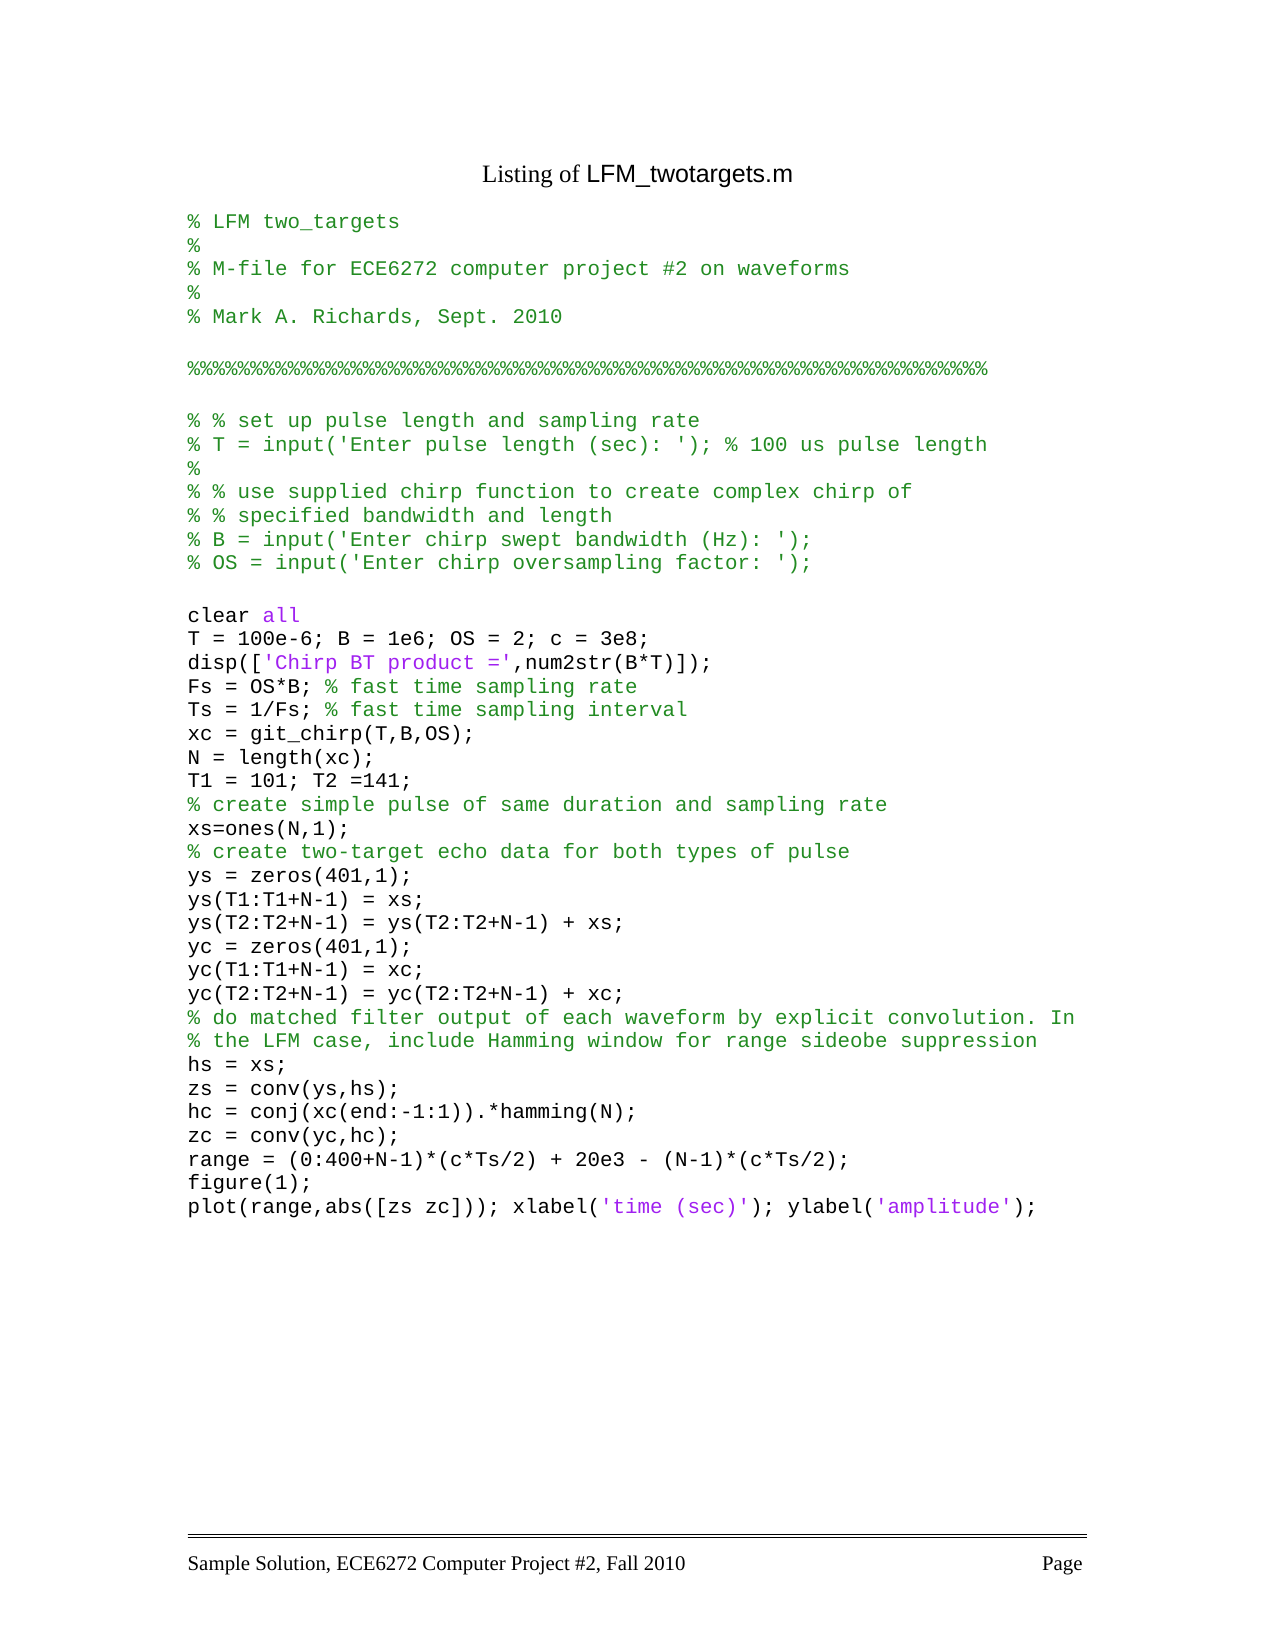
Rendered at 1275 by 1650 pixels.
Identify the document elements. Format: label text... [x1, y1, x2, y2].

text % the LFM case, include Hamming window for range sideobe suppression [187, 1030, 1087, 1054]
text clear all [187, 605, 1087, 628]
text % [187, 235, 1087, 258]
text figure(1); [187, 1172, 1087, 1196]
text %%%%%%%%%%%%%%%%%%%%%%%%%%%%%%%%%%%%%%%%%%%%%%%%%%%%%%%%%%%%%%%% [187, 358, 1087, 382]
text % create two-target echo data for both types of pulse [187, 841, 1087, 865]
text zs = conv(ys,hs); [187, 1078, 1087, 1101]
text % [187, 458, 1087, 481]
text % do matched filter output of each waveform by explicit convolution. In [187, 1007, 1087, 1030]
text % LFM two_targets [187, 211, 1087, 235]
text yc(T1:T1+N-1) = xc; [187, 959, 1087, 983]
text % create simple pulse of same duration and sampling rate [187, 794, 1087, 818]
text Listing of LFM_twotargets.m [187, 150, 1087, 187]
text Ts = 1/Fs; % fast time sampling interval [187, 699, 1087, 723]
text yc(T2:T2+N-1) = yc(T2:T2+N-1) + xc; [187, 983, 1087, 1007]
text xc = git_chirp(T,B,OS); [187, 723, 1087, 747]
text range = (0:400+N-1)*(c*Ts/2) + 20e3 - (N-1)*(c*Ts/2); [187, 1149, 1087, 1172]
text T1 = 101; T2 =141; [187, 770, 1087, 794]
text ys(T1:T1+N-1) = xs; [187, 888, 1087, 912]
text T = 100e-6; B = 1e6; OS = 2; c = 3e8; [187, 628, 1087, 652]
text ys(T2:T2+N-1) = ys(T2:T2+N-1) + xs; [187, 912, 1087, 936]
text % [187, 282, 1087, 306]
text % B = input('Enter chirp swept bandwidth (Hz): '); [187, 529, 1087, 552]
text % % specified bandwidth and length [187, 505, 1087, 529]
text % M-file for ECE6272 computer project #2 on waveforms [187, 258, 1087, 282]
text plot(range,abs([zs zc])); xlabel('time (sec)'); ylabel('amplitude'); [187, 1196, 1087, 1219]
text N = length(xc); [187, 747, 1087, 770]
text % % set up pulse length and sampling rate [187, 411, 1087, 434]
text hs = xs; [187, 1054, 1087, 1078]
text xs=ones(N,1); [187, 818, 1087, 841]
text % OS = input('Enter chirp oversampling factor: '); [187, 552, 1087, 576]
text disp(['Chirp BT product =',num2str(B*T)]); [187, 652, 1087, 676]
text % T = input('Enter pulse length (sec): '); % 100 us pulse length [187, 434, 1087, 458]
text yc = zeros(401,1); [187, 936, 1087, 959]
text % % use supplied chirp function to create complex chirp of [187, 481, 1087, 505]
text Fs = OS*B; % fast time sampling rate [187, 676, 1087, 699]
text ys = zeros(401,1); [187, 865, 1087, 888]
text % Mark A. Richards, Sept. 2010 [187, 306, 1087, 329]
text zc = conv(yc,hc); [187, 1125, 1087, 1149]
text hc = conj(xc(end:-1:1)).*hamming(N); [187, 1101, 1087, 1125]
